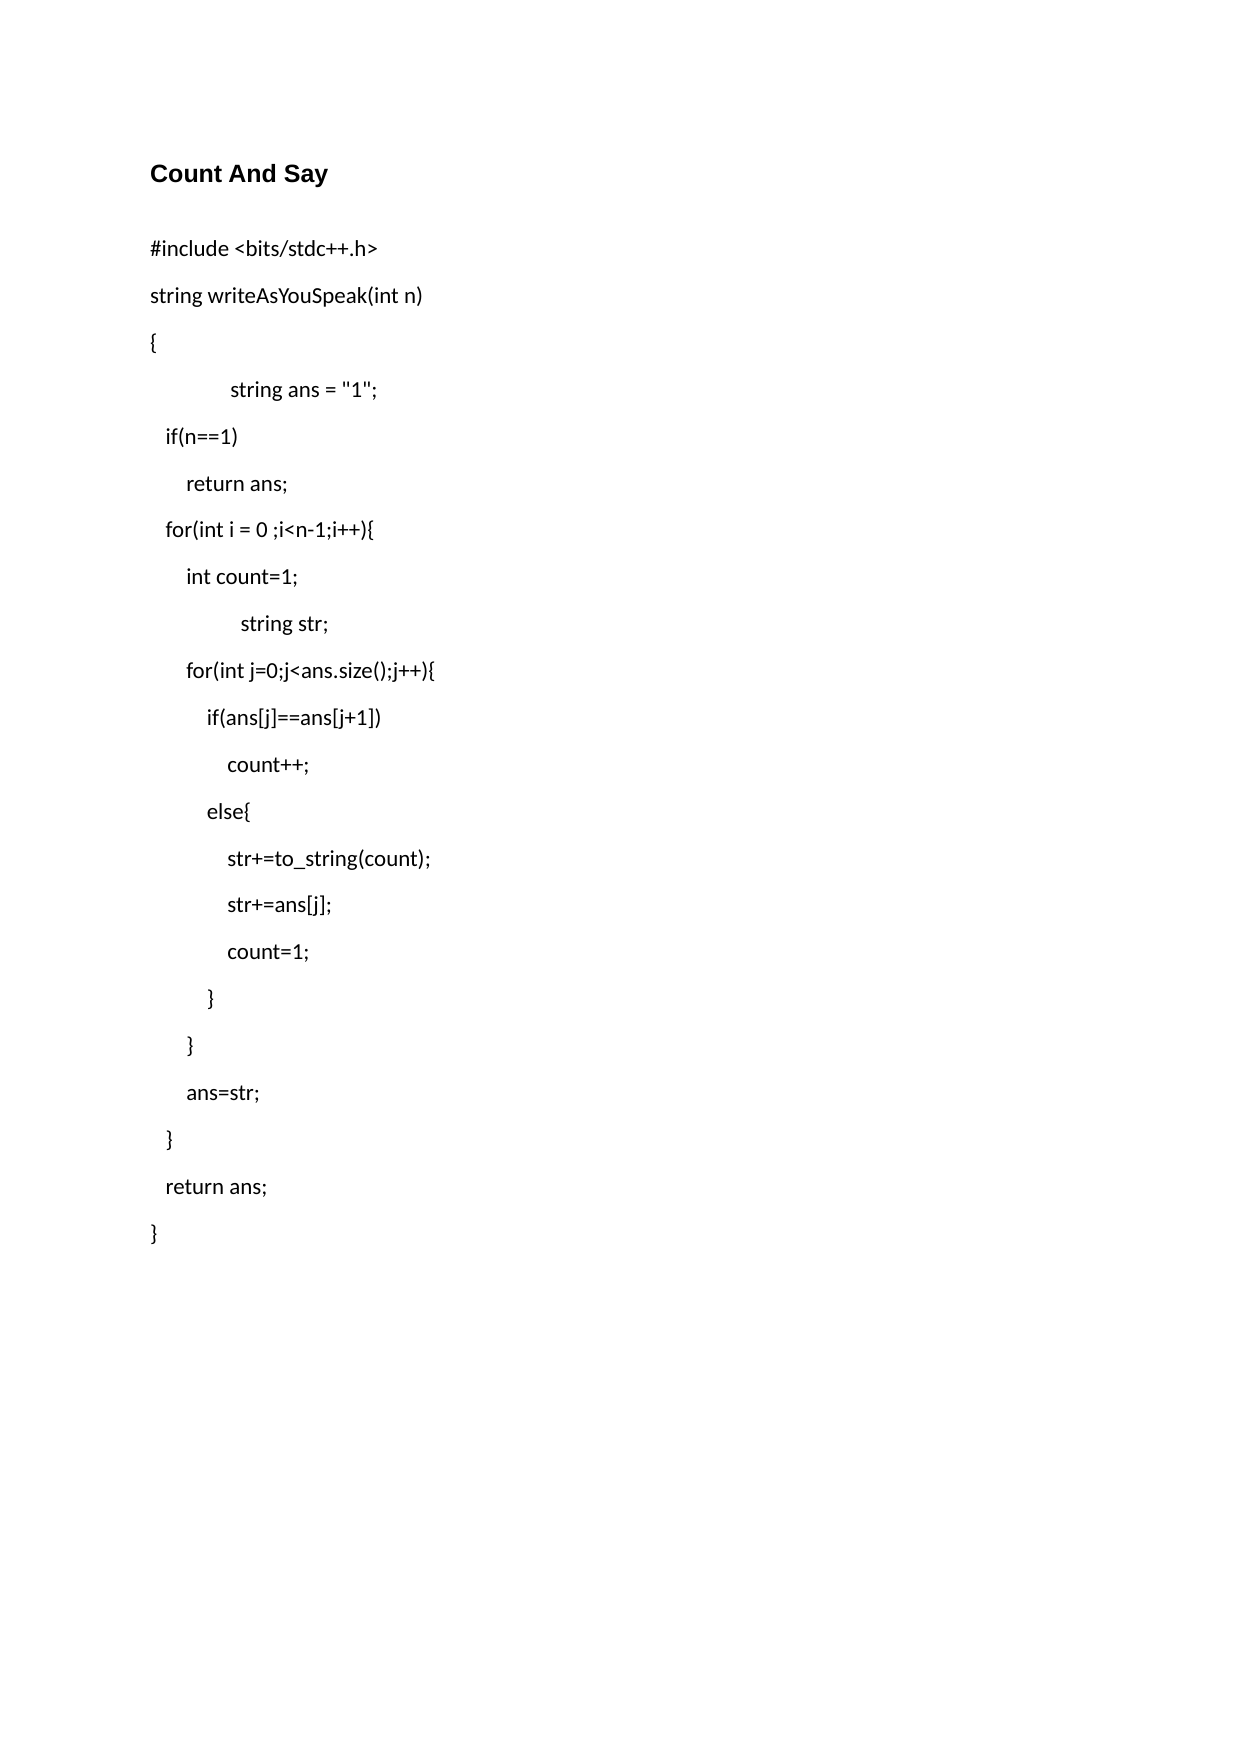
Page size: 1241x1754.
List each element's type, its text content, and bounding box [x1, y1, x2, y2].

text return ans; [150, 469, 1090, 497]
text string ans = "1"; [150, 375, 1090, 403]
text if(n==1) [150, 422, 1090, 450]
text } [150, 1125, 1090, 1153]
text } [150, 1031, 1090, 1059]
text { [150, 328, 1090, 356]
text #include <bits/stdc++.h> [150, 234, 1090, 262]
text } [150, 984, 1090, 1012]
text str+=to_string(count); [150, 844, 1090, 872]
text for(int j=0;j<ans.size();j++){ [150, 656, 1090, 684]
text else{ [150, 797, 1090, 825]
text if(ans[j]==ans[j+1]) [150, 703, 1090, 731]
text } [150, 1219, 1090, 1247]
text return ans; [150, 1172, 1090, 1200]
text ans=str; [150, 1078, 1090, 1106]
text str+=ans[j]; [150, 891, 1090, 919]
text for(int i = 0 ;i<n-1;i++){ [150, 516, 1090, 544]
text string str; [150, 609, 1090, 637]
text int count=1; [150, 562, 1090, 591]
text string writeAsYouSpeak(int n) [150, 281, 1090, 309]
text count++; [150, 750, 1090, 778]
text count=1; [150, 937, 1090, 966]
text Count And Say [150, 150, 1090, 187]
